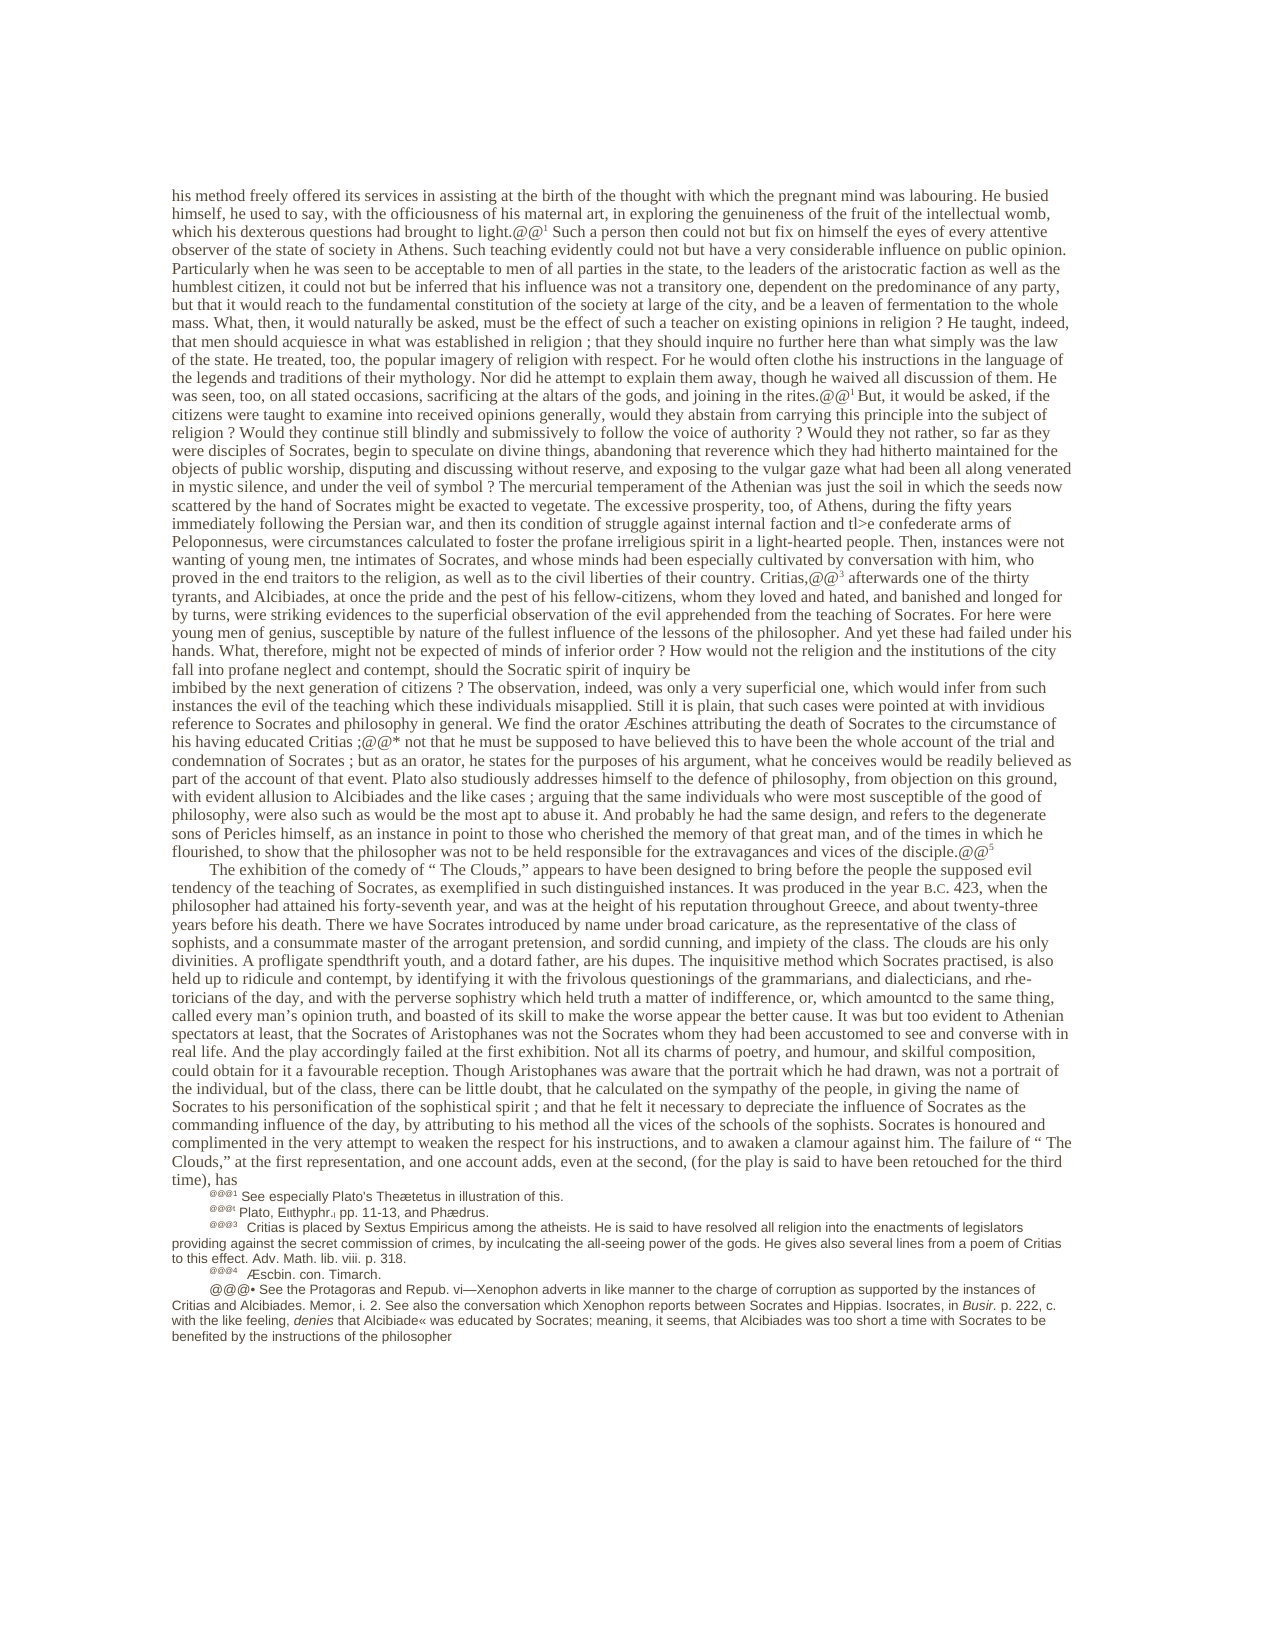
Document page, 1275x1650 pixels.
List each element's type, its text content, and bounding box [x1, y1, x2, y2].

text @@@t Plato, Eιιthyphr.l pp. 11-13, and Phædrus. [172, 1204, 1073, 1220]
text @@@3 Critias is placed by Sextus Empiricus among the atheists. He is said to have resolved all religion into the enactments of legislators providing against the secret commission of crimes, by inculcating the all-seeing power of the gods. He gives also several lines from a poem of Critias to this effect. Adv. Math. lib. viii. p. 318. [172, 1220, 1073, 1266]
text imbibed by the next generation of citizens ? The observation, indeed, was only a very superficial one, which would infer from such instances the evil of the teaching which these individuals misapplied. Still it is plain, that such cases were pointed at with invidious reference to Socrates and philosophy in general. We find the orator Æschines attributing the death of Socrates to the circumstance of his having educated Critias ;@@* not that he must be supposed to have believed this to have been the whole account of the trial and condemnation of Socrates ; but as an orator, he states for the purposes of his argument, what he conceives would be readily believed as part of the account of that event. Plato also studiously addresses himself to the defence of philosophy, from objection on this ground, with evident allusion to Alcibiades and the like cases ; arguing that the same individuals who were most susceptible of the good of philosophy, were also such as would be the most apt to abuse it. And probably he had the same design, and refers to the degenerate sons of Pericles himself, as an instance in point to those who cherished the memory of that great man, and of the times in which he flourished, to show that the philosopher was not to be held responsible for the extravagances and vices of the disciple.@@5 [172, 679, 1073, 861]
text @@@1 See especially Plato's Theætetus in illustration of this. [172, 1189, 1073, 1204]
text his method freely offered its services in assisting at the birth of the thought with which the pregnant mind was labouring. He busied himself, he used to say, with the officiousness of his maternal art, in exploring the genuineness of the fruit of the intellectual womb, which his dexterous questions had brought to light.@@1 Such a person then could not but fix on himself the eyes of every attentive observer of the state of society in Athens. Such teaching evidently could not but have a very considerable influence on public opinion. Particularly when he was seen to be acceptable to men of all parties in the state, to the leaders of the aristocratic faction as well as the humblest citizen, it could not but be inferred that his influence was not a transitory one, dependent on the predominance of any party, but that it would reach to the fundamental constitution of the society at large of the city, and be a leaven of fermentation to the whole mass. What, then, it would naturally be asked, must be the effect of such a teacher on existing opinions in religion ? He taught, indeed, that men should acquiesce in what was established in religion ; that they should inquire no further here than what simply was the law of the state. He treated, too, the popular imagery of religion with respect. For he would often clothe his instructions in the language of the legends and traditions of their mythology. Nor did he attempt to explain them away, though he waived all discussion of them. He was seen, too, on all stated occasions, sacrificing at the altars of the gods, and joining in the rites.@@1 But, it would be asked, if the citizens were taught to examine into received opinions generally, would they abstain from carrying this principle into the subject of religion ? Would they continue still blindly and submissively to follow the voice of authority ? Would they not rather, so far as they were disciples of Socrates, begin to speculate on divine things, abandoning that reverence which they had hitherto maintained for the objects of public worship, disputing and discussing without reserve, and exposing to the vulgar gaze what had been all along venerated in mystic silence, and under the veil of symbol ? The mercurial temperament of the Athenian was just the soil in which the seeds now scattered by the hand of Socrates might be exacted to vegetate. The excessive prosperity, too, of Athens, during the fifty years immediately following the Persian war, and then its condition of struggle against internal faction and tl>e confederate arms of Peloponnesus, were circumstances calculated to foster the profane irreligious spirit in a light-hearted people. Then, instances were not wanting of young men, tne intimates of Socrates, and whose minds had been especially cultivated by conversation with him, who proved in the end traitors to the religion, as well as to the civil liberties of their country. Critias,@@3 afterwards one of the thirty tyrants, and Alcibiades, at once the pride and the pest of his fellow-citizens, whom they loved and hated, and banished and longed for by turns, were striking evidences to the superficial observation of the evil apprehended from the teaching of Socrates. For here were young men of genius, susceptible by nature of the fullest influence of the lessons of the philosopher. And yet these had failed under his hands. What, therefore, might not be expected of minds of inferior order ? How would not the religion and the institutions of the city fall into profane neglect and contempt, should the Socratic spirit of inquiry be [172, 187, 1073, 679]
text @@@4 Æscbin. con. Timarch. [172, 1266, 1073, 1282]
text @@@• See the Protagoras and Repub. vi—Xenophon adverts in like manner to the charge of corruption as supported by the instances of Critias and Alcibiades. Memor, i. 2. See also the conversation which Xenophon reports between Socrates and Hippias. Isocrates, in Busir. p. 222, c. with the like feeling, denies that Alcibiade« was educated by Socrates; meaning, it seems, that Alcibiades was too short a time with Socrates to be benefited by the instructions of the philosopher [172, 1282, 1073, 1344]
text The exhibition of the comedy of “ The Clouds,” appears to have been designed to bring before the people the supposed evil tendency of the teaching of Socrates, as exemplified in such distinguished instances. It was produced in the year b.c. 423, when the philosopher had attained his forty-seventh year, and was at the height of his reputation throughout Greece, and about twenty-three years before his death. There we have Socrates introduced by name under broad caricature, as the representative of the class of sophists, and a consummate master of the arrogant pretension, and sordid cunning, and impiety of the class. The clouds are his only divinities. A profligate spendthrift youth, and a dotard father, are his dupes. The inquisitive method which Socrates practised, is also held up to ridicule and contempt, by identifying it with the frivolous questionings of the grammarians, and dialecticians, and rhetoricians of the day, and with the perverse sophistry which held truth a matter of indifference, or, which amountcd to the same thing, called every man’s opinion truth, and boasted of its skill to make the worse appear the better cause. It was but too evident to Athenian spectators at least, that the Socrates of Aristophanes was not the Socrates whom they had been accustomed to see and converse with in real life. And the play accordingly failed at the first exhibition. Not all its charms of poetry, and humour, and skilful composition, could obtain for it a favourable reception. Though Aristophanes was aware that the portrait which he had drawn, was not a portrait of the individual, but of the class, there can be little doubt, that he calculated on the sympathy of the people, in giving the name of Socrates to his personification of the sophistical spirit ; and that he felt it necessary to depreciate the influence of Socrates as the commanding influence of the day, by attributing to his method all the vices of the schools of the sophists. Socrates is honoured and complimented in the very attempt to weaken the respect for his instructions, and to awaken a clamour against him. The failure of “ The Clouds,” at the first representation, and one account adds, even at the second, (for the play is said to have been retouched for the third time), has [172, 861, 1073, 1189]
